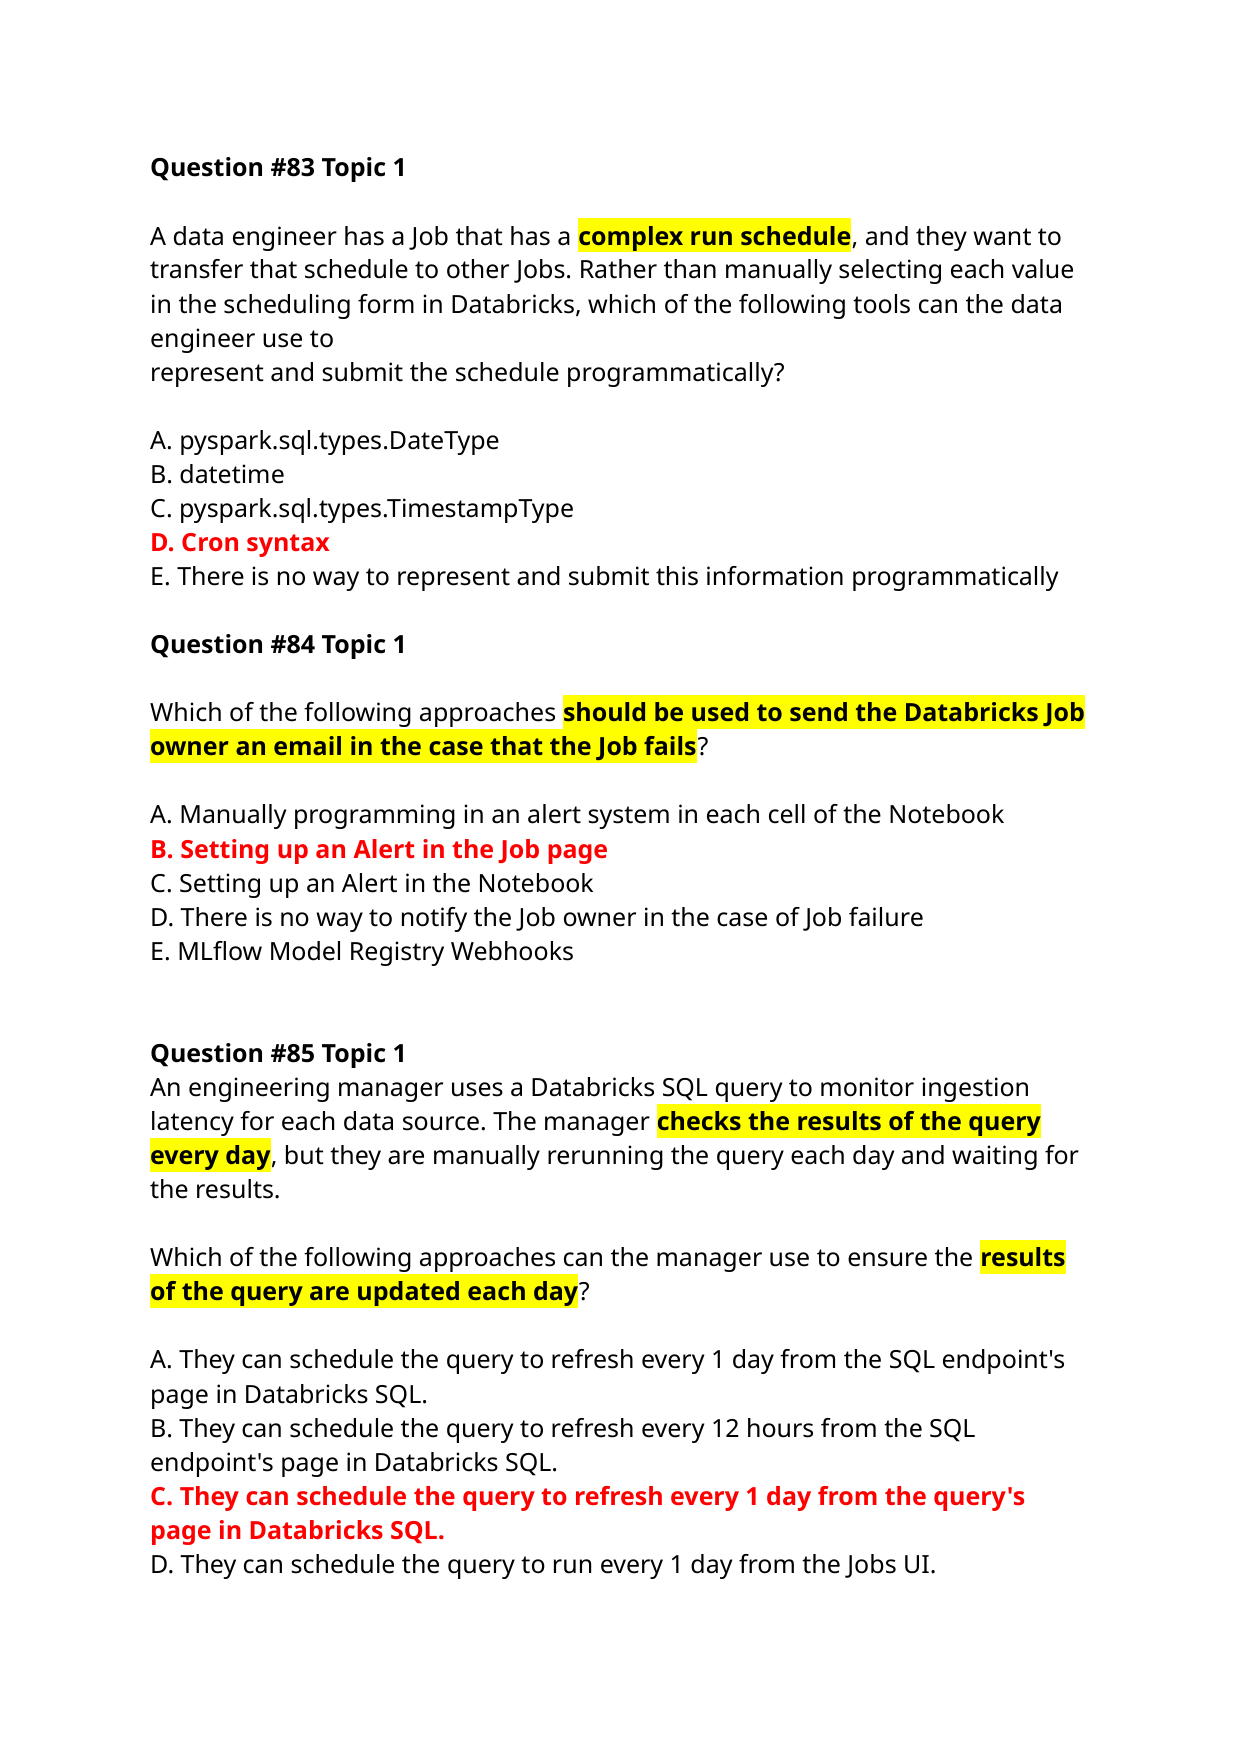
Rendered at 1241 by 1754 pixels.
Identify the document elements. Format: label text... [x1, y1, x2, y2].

text B. datetime [150, 457, 1090, 491]
text C. They can schedule the query to refresh every 1 day from the query's page in Databricks SQL. [150, 1478, 1090, 1547]
text An engineering manager uses a Databricks SQL query to monitor ingestion latency for each data source. The manager checks the results of the query every day, but they are manually rerunning the query each day and waiting for the results. [150, 1070, 1090, 1206]
text B. They can schedule the query to refresh every 12 hours from the SQL endpoint's page in Databricks SQL. [150, 1410, 1090, 1478]
text B. Setting up an Alert in the Job page [150, 831, 1090, 865]
text Question #83 Topic 1 [150, 150, 1090, 184]
text D. They can schedule the query to run every 1 day from the Jobs UI. [150, 1547, 1090, 1581]
text A data engineer has a Job that has a complex run schedule, and they want to transfer that schedule to other Jobs. Rather than manually selecting each value in the scheduling form in Databricks, which of the following tools can the data engineer use to [150, 218, 1090, 354]
text D. There is no way to notify the Job owner in the case of Job failure [150, 899, 1090, 933]
text represent and submit the schedule programmatically? [150, 354, 1090, 388]
text C. pyspark.sql.types.TimestampType [150, 491, 1090, 525]
text C. Setting up an Alert in the Notebook [150, 865, 1090, 899]
text Question #85 Topic 1 [150, 1036, 1090, 1070]
text Which of the following approaches should be used to send the Databricks Job owner an email in the case that the Job fails? [697, 695, 1090, 763]
text A. pyspark.sql.types.DateType [150, 422, 1090, 457]
text Question #84 Topic 1 [150, 627, 1090, 661]
text D. Cron syntax [150, 525, 1090, 559]
text E. MLflow Model Registry Webhooks [150, 933, 1090, 967]
text A. They can schedule the query to refresh every 1 day from the SQL endpoint's page in Databricks SQL. [150, 1342, 1090, 1410]
text E. There is no way to represent and submit this information programmatically [150, 559, 1090, 593]
text A. Manually programming in an alert system in each cell of the Notebook [150, 797, 1090, 831]
text Which of the following approaches should be used to send the Databricks Job owner an email in the case that the Job fails? [150, 695, 563, 729]
text Which of the following approaches can the manager use to ensure the results of the query are updated each day? [150, 1240, 1090, 1308]
